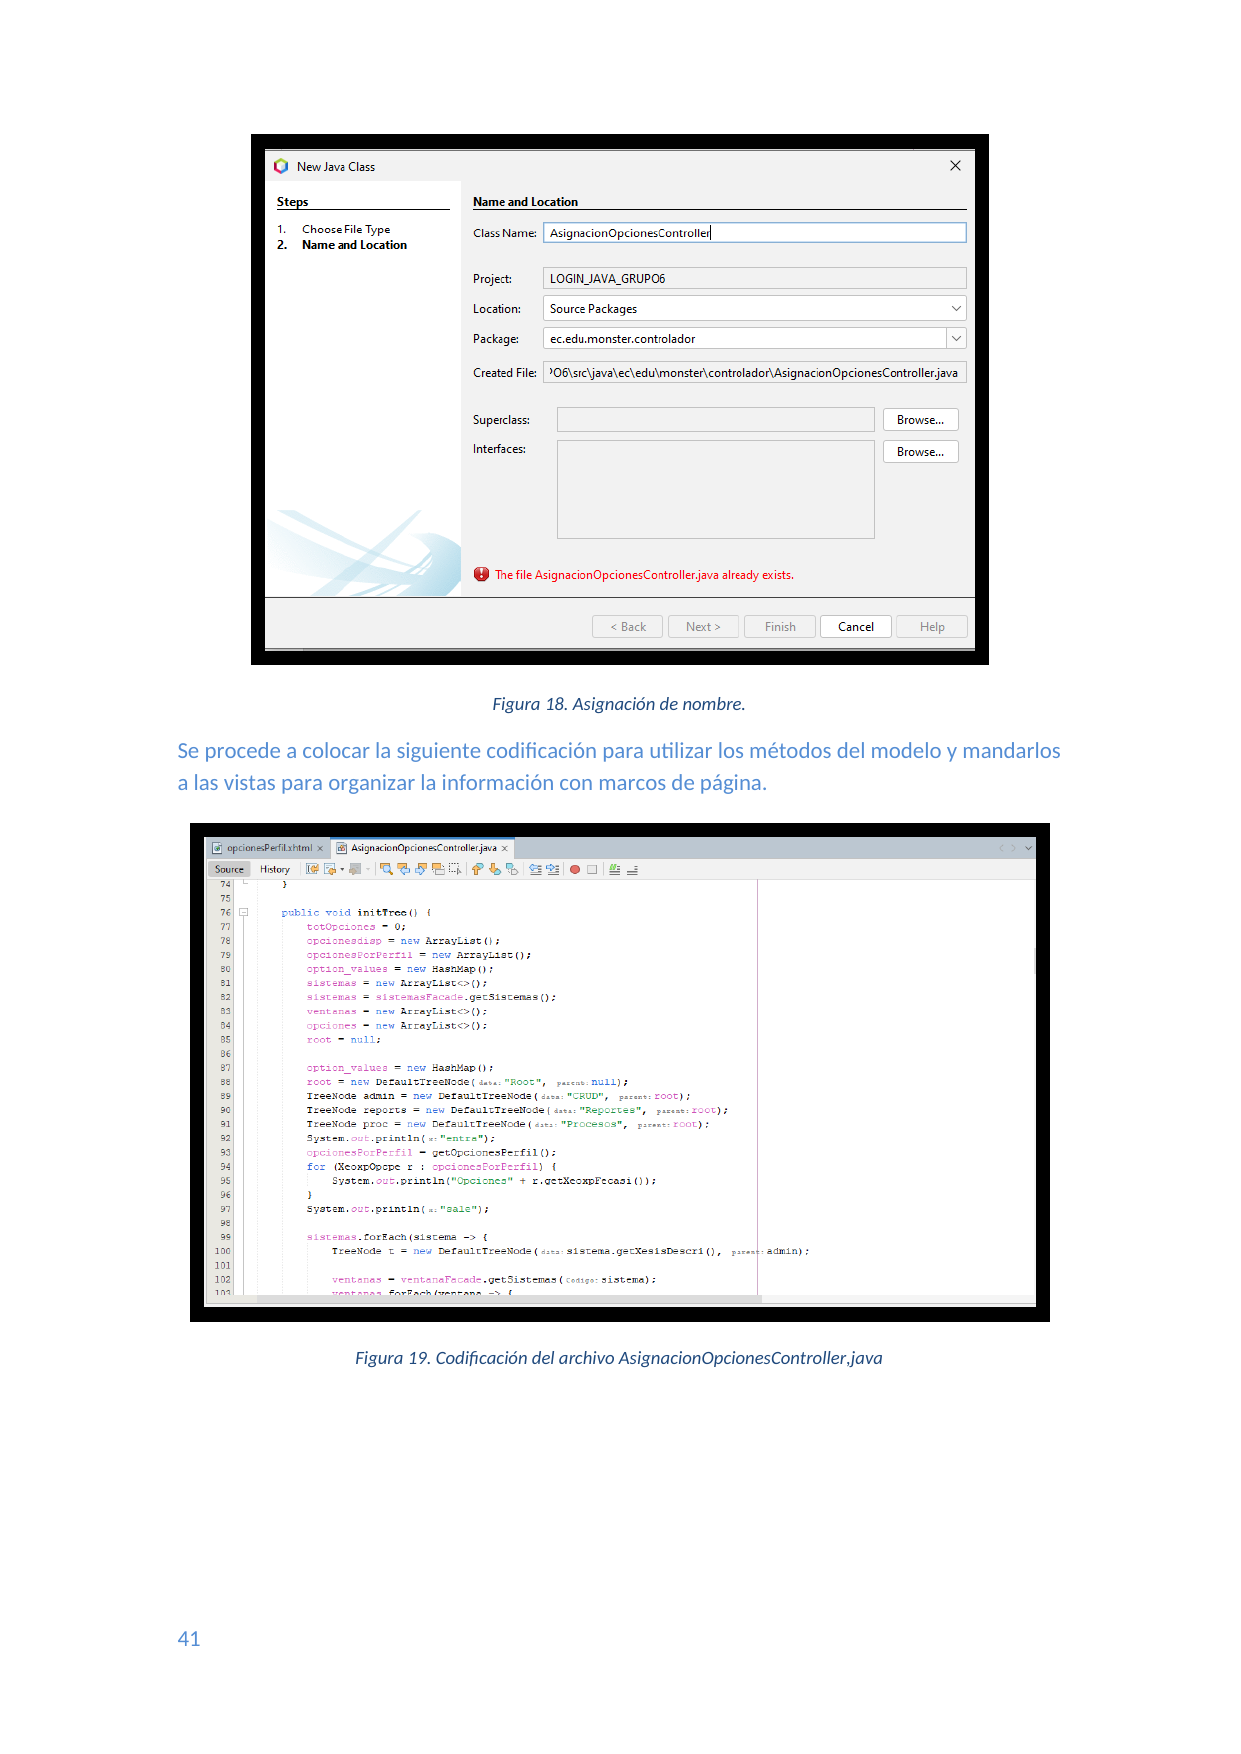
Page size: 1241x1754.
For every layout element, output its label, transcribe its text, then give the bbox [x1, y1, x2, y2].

text Se procede a colocar la siguiente codificación para utilizar los métodos del modelo y mandarlos a las vistas para organizar la información con marcos de página. [177, 736, 1063, 796]
picture [265, 149, 975, 651]
picture [204, 837, 1036, 1307]
